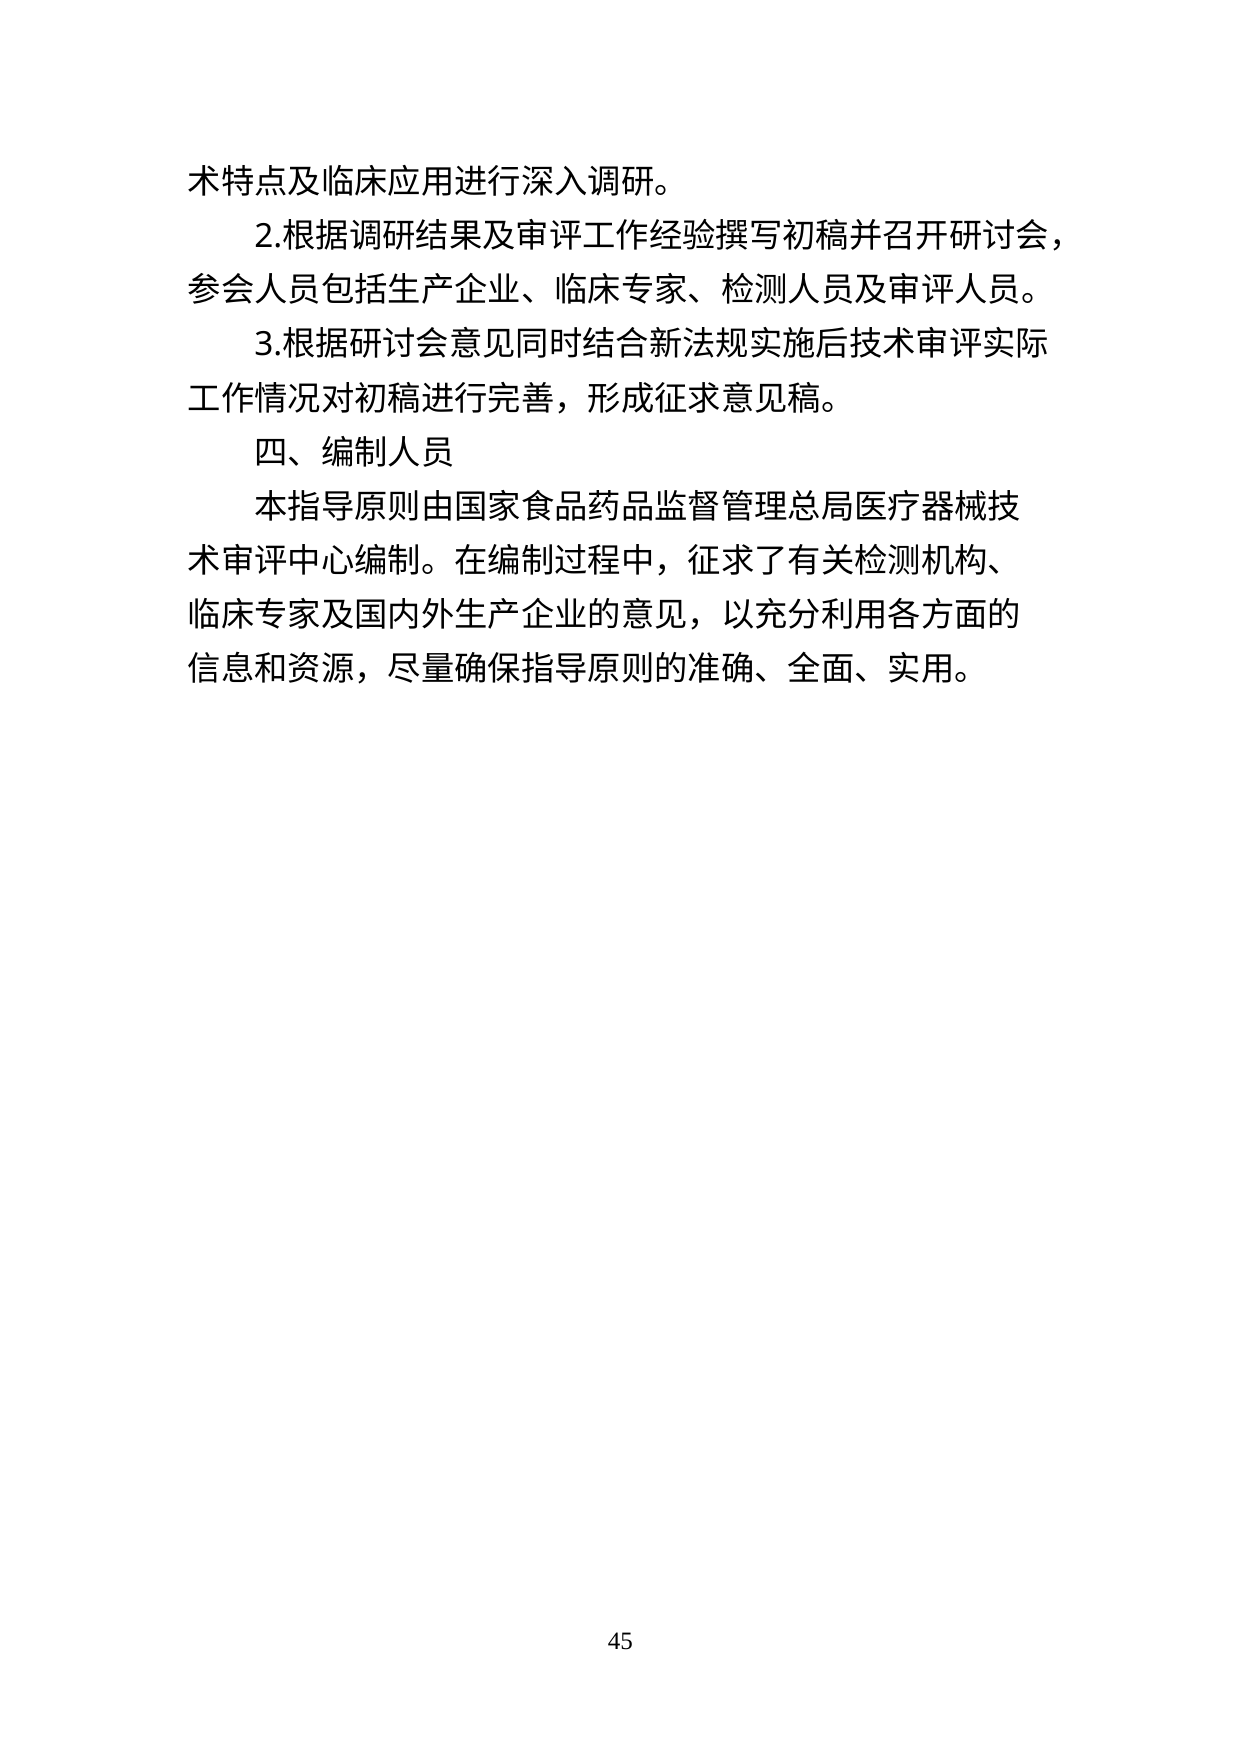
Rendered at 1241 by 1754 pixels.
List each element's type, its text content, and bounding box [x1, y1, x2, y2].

text 本指导原则由国家食品药品监督管理总局医疗器械技术审评中心编制。在编制过程中，征求了有关检测机构、临床专家及国内外生产企业的意见，以充分利用各方面的信息和资源，尽量确保指导原则的准确、全面、实用。 [187, 475, 1053, 692]
text 四、编制人员 [187, 421, 1053, 475]
text 2.根据调研结果及审评工作经验撰写初稿并召开研讨会，参会人员包括生产企业、临床专家、检测人员及审评人员。 [187, 204, 1053, 312]
text 3.根据研讨会意见同时结合新法规实施后技术审评实际工作情况对初稿进行完善，形成征求意见稿。 [187, 312, 1053, 421]
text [187, 150, 1053, 204]
